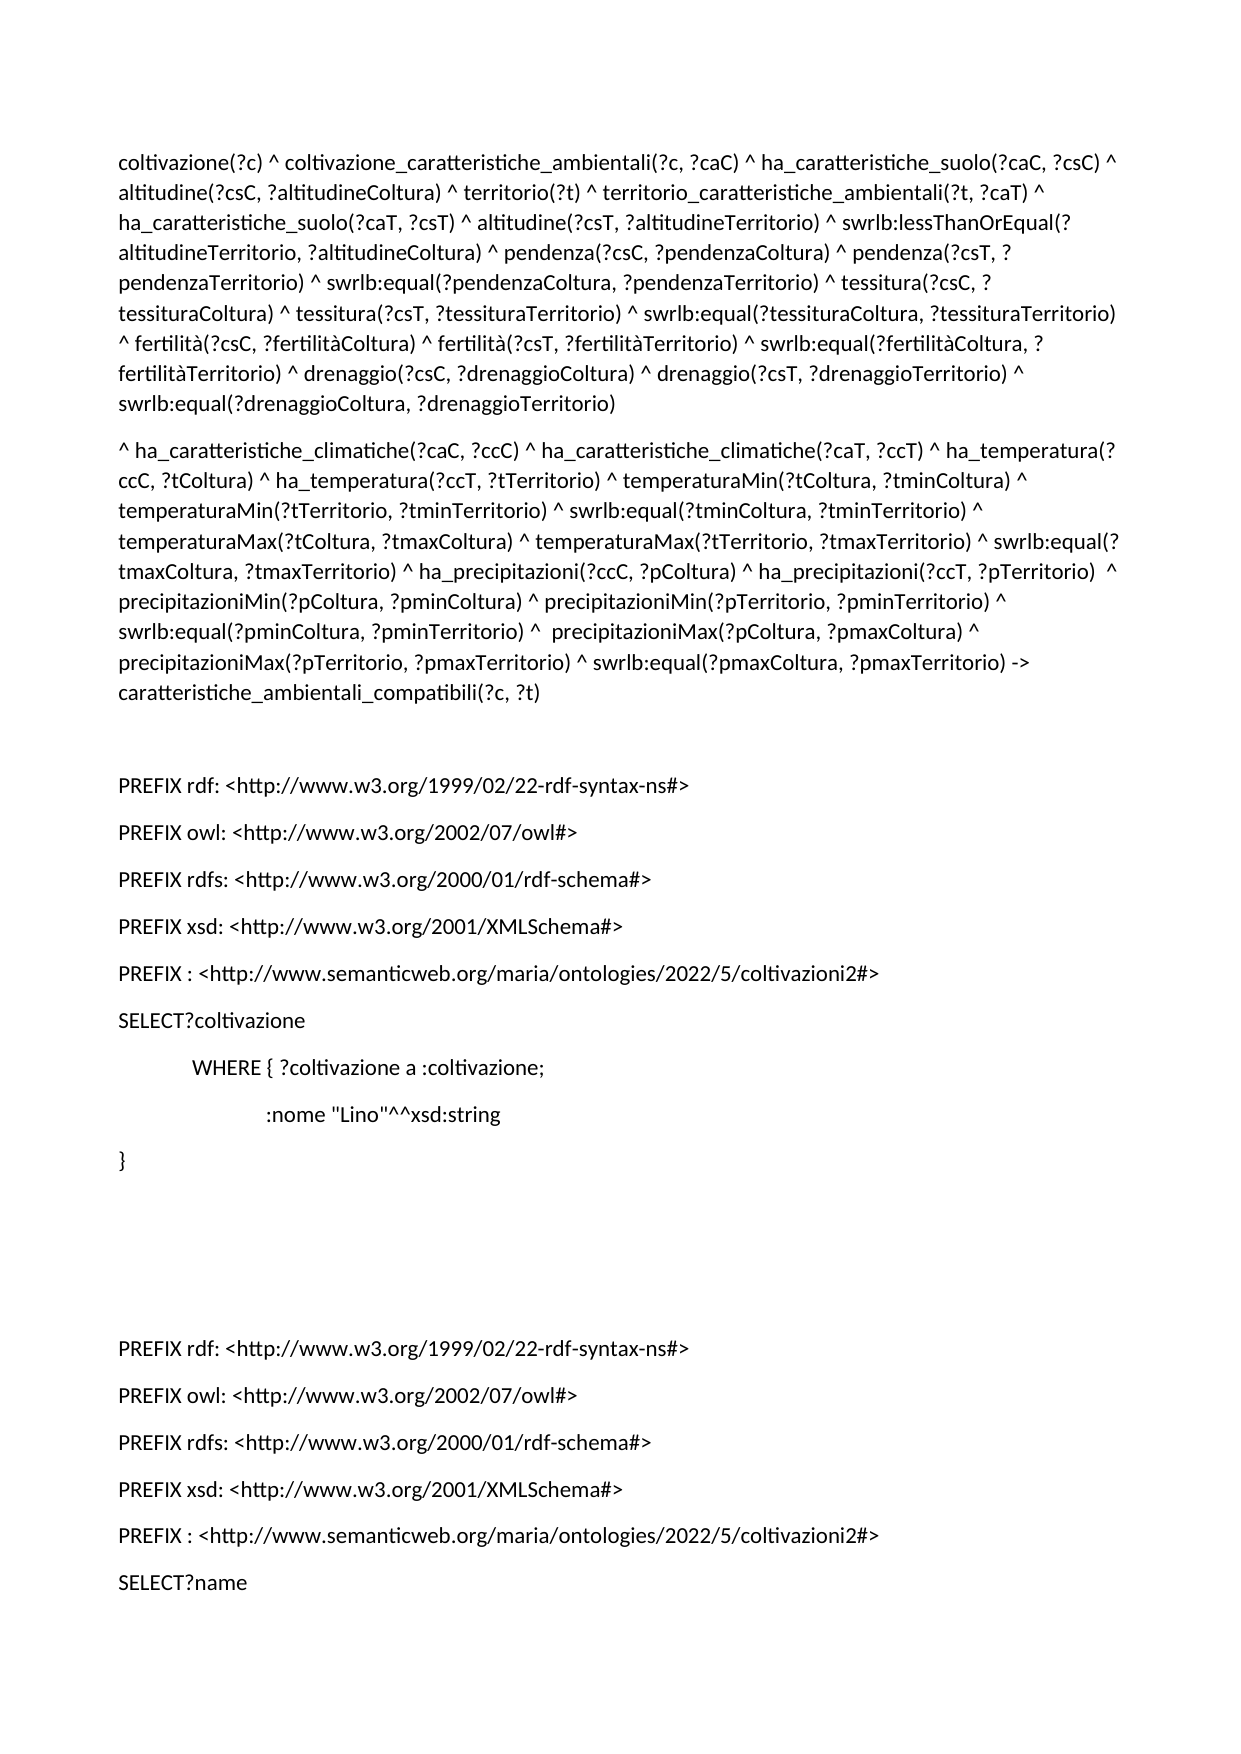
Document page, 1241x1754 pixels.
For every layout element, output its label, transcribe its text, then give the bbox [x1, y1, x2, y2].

text PREFIX rdfs: <http://www.w3.org/2000/01/rdf-schema#> [118, 865, 1122, 893]
text PREFIX : <http://www.semanticweb.org/maria/ontologies/2022/5/coltivazioni2#> [118, 959, 1122, 987]
text PREFIX owl: <http://www.w3.org/2002/07/owl#> [118, 818, 1122, 846]
text } [118, 1147, 1122, 1174]
text PREFIX owl: <http://www.w3.org/2002/07/owl#> [118, 1381, 1122, 1409]
text PREFIX xsd: <http://www.w3.org/2001/XMLSchema#> [118, 912, 1122, 940]
text PREFIX rdf: <http://www.w3.org/1999/02/22-rdf-syntax-ns#> [118, 1334, 1122, 1362]
text coltivazione(?c) ^ coltivazione_caratteristiche_ambientali(?c, ?caC) ^ ha_caratteristiche_suolo(?caC, ?csC) ^ altitudine(?csC, ?altitudineColtura) ^ territorio(?t) ^ territorio_caratteristiche_ambientali(?t, ?caT) ^ ha_caratteristiche_suolo(?caT, ?csT) ^ altitudine(?csT, ?altitudineTerritorio) ^ swrlb:lessThanOrEqual(?altitudineTerritorio, ?altitudineColtura) ^ pendenza(?csC, ?pendenzaColtura) ^ pendenza(?csT, ?pendenzaTerritorio) ^ swrlb:equal(?pendenzaColtura, ?pendenzaTerritorio) ^ tessitura(?csC, ?tessituraColtura) ^ tessitura(?csT, ?tessituraTerritorio) ^ swrlb:equal(?tessituraColtura, ?tessituraTerritorio) ^ fertilità(?csC, ?fertilitàColtura) ^ fertilità(?csT, ?fertilitàTerritorio) ^ swrlb:equal(?fertilitàColtura, ?fertilitàTerritorio) ^ drenaggio(?csC, ?drenaggioColtura) ^ drenaggio(?csT, ?drenaggioTerritorio) ^ swrlb:equal(?drenaggioColtura, ?drenaggioTerritorio) [118, 148, 1122, 417]
text :nome "Lino"^^xsd:string [118, 1100, 1122, 1128]
text ^ ha_caratteristiche_climatiche(?caC, ?ccC) ^ ha_caratteristiche_climatiche(?caT, ?ccT) ^ ha_temperatura(?ccC, ?tColtura) ^ ha_temperatura(?ccT, ?tTerritorio) ^ temperaturaMin(?tColtura, ?tminColtura) ^ temperaturaMin(?tTerritorio, ?tminTerritorio) ^ swrlb:equal(?tminColtura, ?tminTerritorio) ^ temperaturaMax(?tColtura, ?tmaxColtura) ^ temperaturaMax(?tTerritorio, ?tmaxTerritorio) ^ swrlb:equal(?tmaxColtura, ?tmaxTerritorio) ^ ha_precipitazioni(?ccC, ?pColtura) ^ ha_precipitazioni(?ccT, ?pTerritorio) ^ precipitazioniMin(?pColtura, ?pminColtura) ^ precipitazioniMin(?pTerritorio, ?pminTerritorio) ^ swrlb:equal(?pminColtura, ?pminTerritorio) ^ precipitazioniMax(?pColtura, ?pmaxColtura) ^ precipitazioniMax(?pTerritorio, ?pmaxTerritorio) ^ swrlb:equal(?pmaxColtura, ?pmaxTerritorio) -> caratteristiche_ambientali_compatibili(?c, ?t) [118, 436, 1122, 706]
text WHERE { ?coltivazione a :coltivazione; [118, 1053, 1122, 1081]
text PREFIX rdfs: <http://www.w3.org/2000/01/rdf-schema#> [118, 1428, 1122, 1456]
text PREFIX rdf: <http://www.w3.org/1999/02/22-rdf-syntax-ns#> [118, 772, 1122, 799]
text SELECT?name [118, 1568, 1122, 1596]
text PREFIX xsd: <http://www.w3.org/2001/XMLSchema#> [118, 1475, 1122, 1503]
text PREFIX : <http://www.semanticweb.org/maria/ontologies/2022/5/coltivazioni2#> [118, 1522, 1122, 1549]
text SELECT?coltivazione [118, 1006, 1122, 1034]
